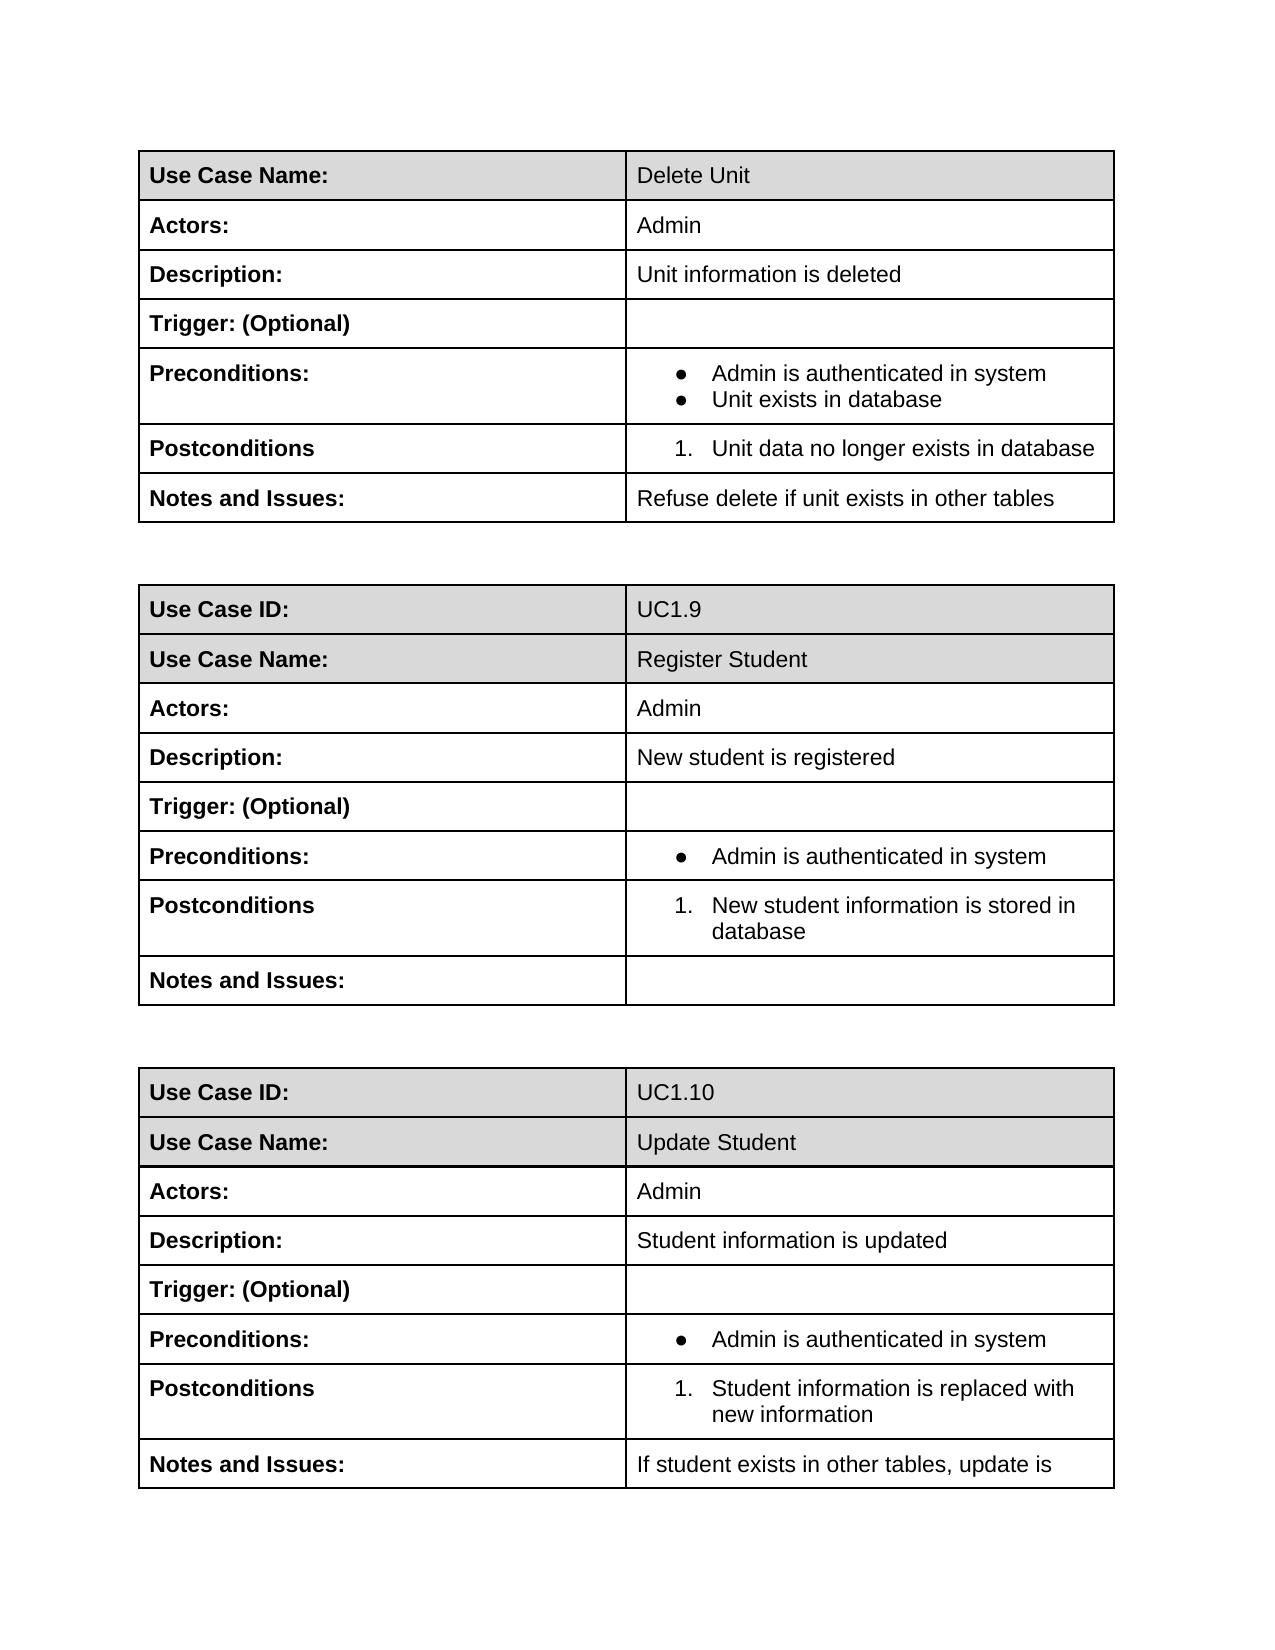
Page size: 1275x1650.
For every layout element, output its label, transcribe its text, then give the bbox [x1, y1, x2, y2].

table_cell Preconditions: [140, 1315, 625, 1362]
table_header UC1.10 [627, 1069, 1113, 1116]
table_cell If student exists in other tables, update is cascaded throughout [627, 1440, 1113, 1487]
table_cell Admin is authenticated in system Unit exists in database [627, 349, 1113, 423]
table_cell Use Case Name: [140, 635, 625, 682]
table_cell Unit data no longer exists in database [627, 425, 1113, 472]
table_cell Description: [140, 1217, 625, 1264]
table_cell Unit information is deleted [627, 251, 1113, 298]
table_cell Description: [140, 734, 625, 781]
table_cell Postconditions [140, 881, 625, 955]
table_cell Use Case Name: [140, 1118, 625, 1165]
table_cell New student information is stored in database [627, 881, 1113, 955]
table_cell Update Student [627, 1118, 1113, 1165]
table_cell Refuse delete if unit exists in other tables [627, 474, 1113, 521]
table_cell Postconditions [140, 1365, 625, 1438]
table_cell Admin is authenticated in system [627, 832, 1113, 879]
table_cell New student is registered [627, 734, 1113, 781]
table_cell Student information is updated [627, 1217, 1113, 1264]
table_cell Trigger: (Optional) [140, 300, 625, 347]
table_cell Admin [627, 201, 1113, 248]
table_cell Admin is authenticated in system [627, 1315, 1113, 1362]
table_cell [627, 957, 1113, 1004]
table_cell Use Case Name: [140, 152, 625, 199]
table_cell Admin [627, 1168, 1113, 1214]
table_cell Admin [627, 684, 1113, 732]
table_cell Notes and Issues: [140, 1440, 625, 1487]
table_cell Preconditions: [140, 832, 625, 879]
table_cell Register Student [627, 635, 1113, 682]
table_cell [627, 300, 1113, 347]
table_cell [627, 783, 1113, 830]
table_cell Preconditions: [140, 349, 625, 423]
table_cell Notes and Issues: [140, 474, 625, 521]
table_header Use Case ID: [140, 1069, 625, 1116]
table_header Use Case ID: [140, 586, 625, 633]
table_cell Postconditions [140, 425, 625, 472]
table_cell Delete Unit [627, 152, 1113, 199]
table_cell Actors: [140, 201, 625, 248]
table_cell Trigger: (Optional) [140, 783, 625, 830]
table_cell Student information is replaced with new information [627, 1365, 1113, 1438]
table_cell Description: [140, 251, 625, 298]
table_header UC1.9 [627, 586, 1113, 633]
table_cell Trigger: (Optional) [140, 1266, 625, 1313]
table_cell Actors: [140, 684, 625, 732]
table_cell Notes and Issues: [140, 957, 625, 1004]
table_cell Actors: [140, 1168, 625, 1214]
table_cell [627, 1266, 1113, 1313]
